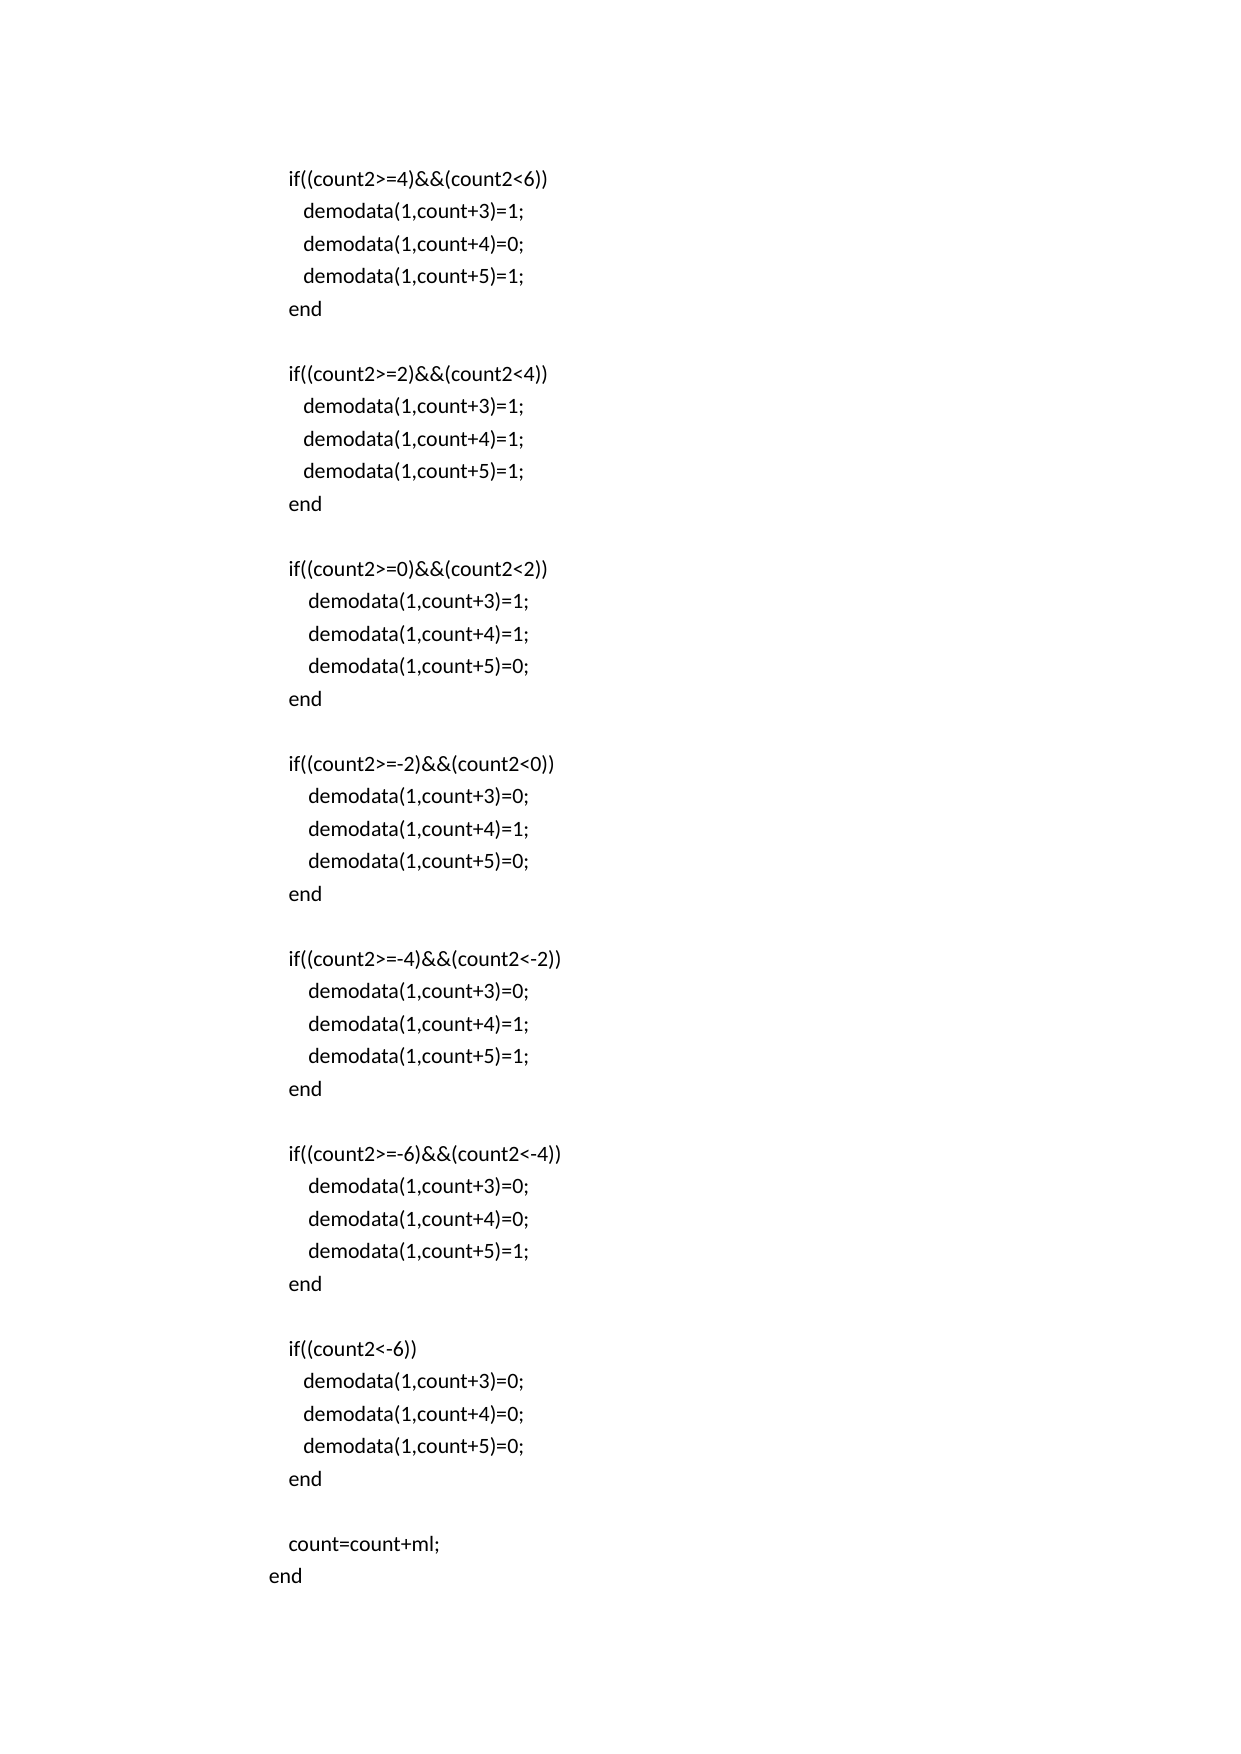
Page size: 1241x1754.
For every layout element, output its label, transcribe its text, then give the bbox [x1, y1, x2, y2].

list demodata(1,count+5)=1; [225, 1039, 1053, 1072]
list end [225, 877, 1053, 909]
list demodata(1,count+4)=1; [225, 812, 1053, 844]
list demodata(1,count+3)=0; [225, 779, 1053, 812]
list demodata(1,count+4)=1; [225, 617, 1053, 649]
list demodata(1,count+3)=0; [225, 1169, 1053, 1202]
list count=count+ml; [225, 1527, 1053, 1559]
list demodata(1,count+5)=1; [225, 1234, 1053, 1267]
list end [225, 1462, 1053, 1494]
list demodata(1,count+5)=1; [225, 259, 1053, 292]
list if((count2>=4)&&(count2<6)) [225, 162, 1053, 194]
list demodata(1,count+4)=0; [225, 1397, 1053, 1429]
list demodata(1,count+3)=1; [225, 584, 1053, 617]
list demodata(1,count+3)=0; [225, 1364, 1053, 1397]
list end [225, 1267, 1053, 1299]
list end [225, 682, 1053, 714]
list end [225, 1072, 1053, 1104]
list demodata(1,count+4)=1; [225, 422, 1053, 454]
list demodata(1,count+4)=1; [225, 1007, 1053, 1039]
list demodata(1,count+4)=0; [225, 1202, 1053, 1234]
list if((count2>=2)&&(count2<4)) [225, 357, 1053, 389]
list if((count2>=-6)&&(count2<-4)) [225, 1137, 1053, 1169]
list demodata(1,count+5)=0; [225, 649, 1053, 682]
list end [225, 292, 1053, 324]
list if((count2>=-4)&&(count2<-2)) [225, 942, 1053, 974]
list demodata(1,count+5)=0; [225, 844, 1053, 877]
list demodata(1,count+3)=1; [225, 194, 1053, 227]
list demodata(1,count+4)=0; [225, 227, 1053, 259]
list demodata(1,count+5)=1; [225, 454, 1053, 487]
list if((count2>=0)&&(count2<2)) [225, 552, 1053, 584]
list end [225, 1559, 1053, 1592]
list demodata(1,count+3)=0; [225, 974, 1053, 1007]
list if((count2<-6)) [225, 1332, 1053, 1364]
list demodata(1,count+3)=1; [225, 389, 1053, 422]
list demodata(1,count+5)=0; [225, 1429, 1053, 1462]
list end [225, 487, 1053, 519]
list if((count2>=-2)&&(count2<0)) [225, 747, 1053, 779]
